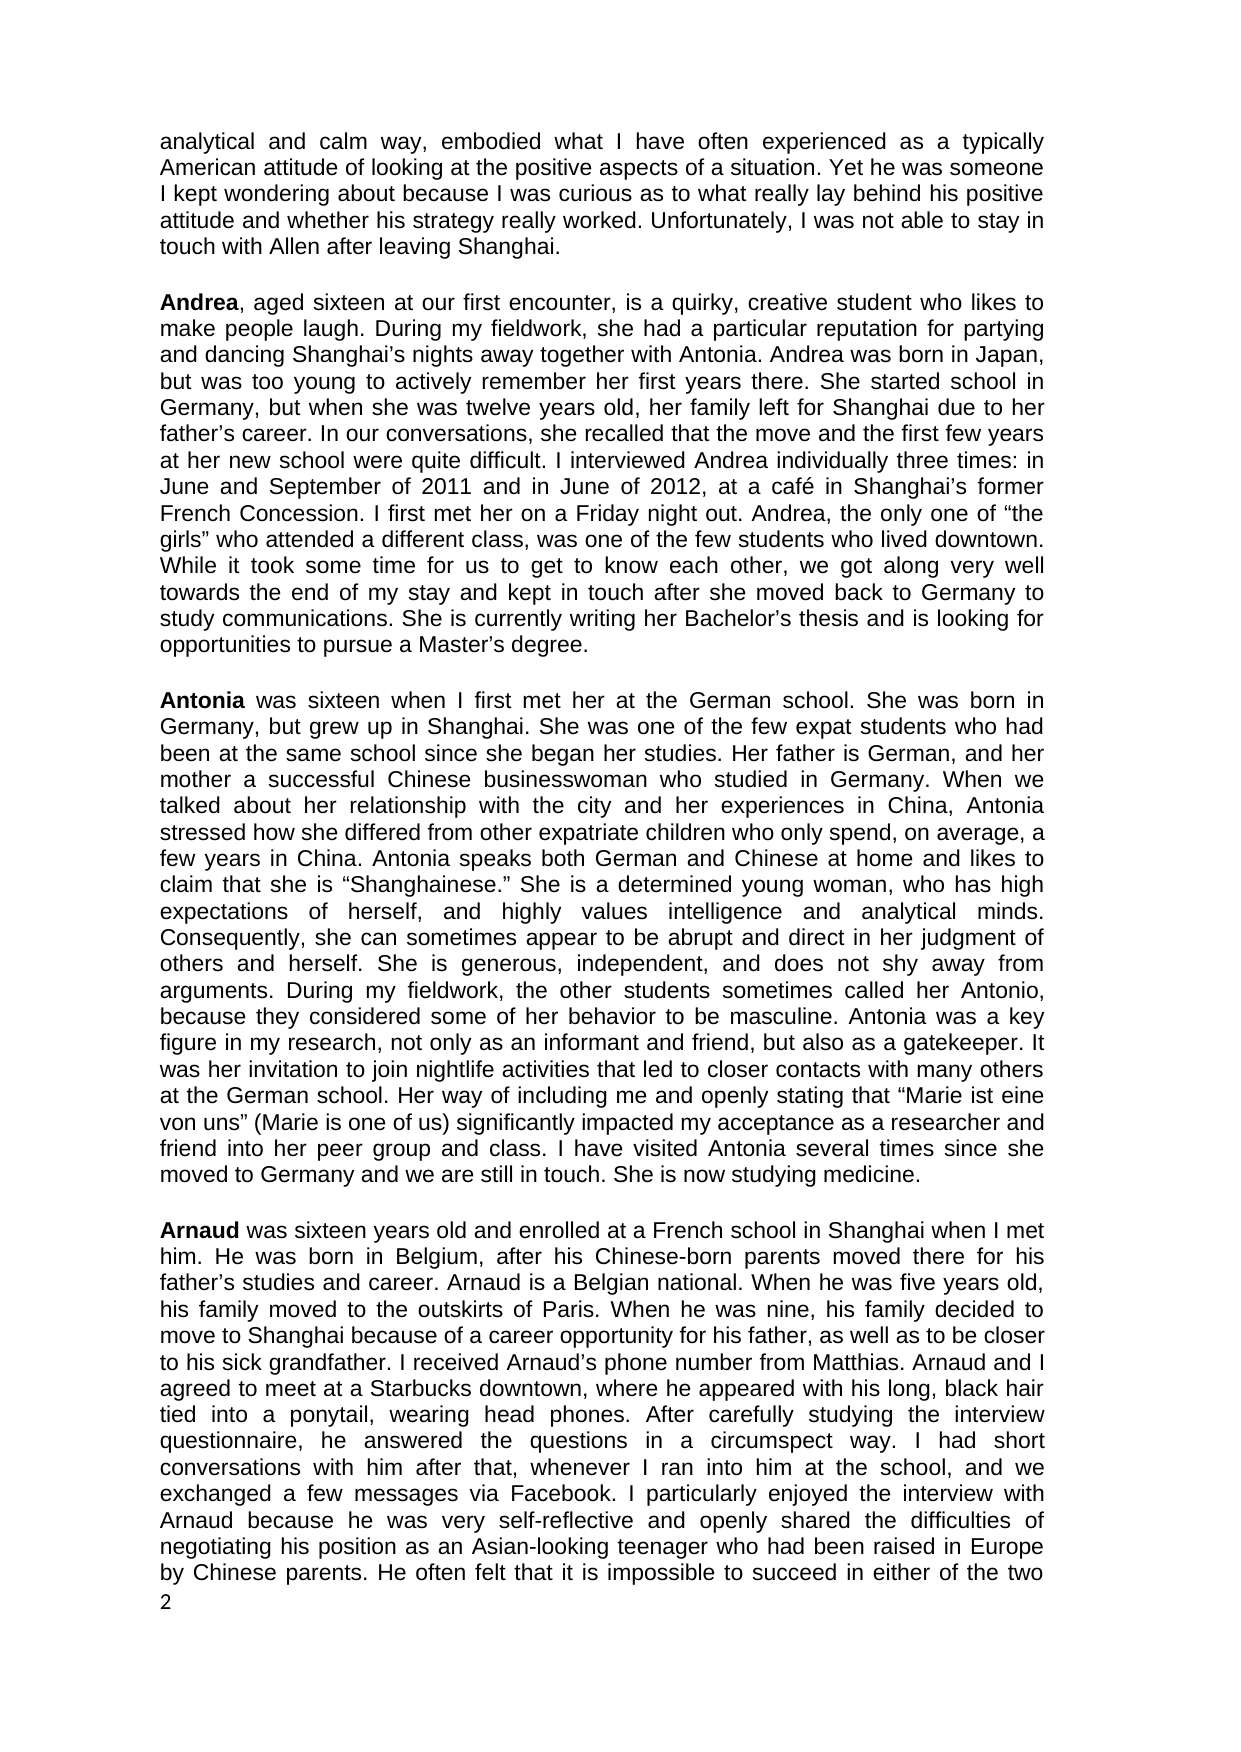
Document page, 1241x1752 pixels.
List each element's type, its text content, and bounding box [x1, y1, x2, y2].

text Antonia was sixteen when I first met her at the German school. She was born in Germany, but grew up in Shanghai. She was one of the few expat students who had been at the same school since she began her studies. Her father is German, and her mother a successful Chinese businesswoman who studied in Germany. When we talked about her relationship with the city and her experiences in China, Antonia stressed how she differed from other expatriate children who only spend, on average, a few years in China. Antonia speaks both German and Chinese at home and likes to claim that she is “Shanghainese.” She is a determined young woman, who has high expectations of herself, and highly values intelligence and analytical minds. Consequently, she can sometimes appear to be abrupt and direct in her judgment of others and herself. She is generous, independent, and does not shy away from arguments. During my fieldwork, the other students sometimes called her Antonio, because they considered some of her behavior to be masculine. Antonia was a key figure in my research, not only as an informant and friend, but also as a gatekeeper. It was her invitation to join nightlife activities that led to closer contacts with many others at the German school. Her way of including me and openly stating that “Marie ist eine von uns” (Marie is one of us) significantly impacted my acceptance as a researcher and friend into her peer group and class. I have visited Antonia several times since she moved to Germany and we are still in touch. She is now studying medicine. [159, 687, 1045, 1187]
text Andrea, aged sixteen at our first encounter, is a quirky, creative student who likes to make people laugh. During my fieldwork, she had a particular reputation for partying and dancing Shanghai’s nights away together with Antonia. Andrea was born in Japan, but was too young to actively remember her first years there. She started school in Germany, but when she was twelve years old, her family left for Shanghai due to her father’s career. In our conversations, she recalled that the move and the first few years at her new school were quite difficult. I interviewed Andrea individually three times: in June and September of 2011 and in June of 2012, at a café in Shanghai’s former French Concession. I first met her on a Friday night out. Andrea, the only one of “the girls” who attended a different class, was one of the few students who lived downtown. While it took some time for us to get to know each other, we got along very well towards the end of my stay and kept in touch after she moved back to Germany to study communications. She is currently writing her Bachelor’s thesis and is looking for opportunities to pursue a Master’s degree. [159, 289, 1045, 658]
